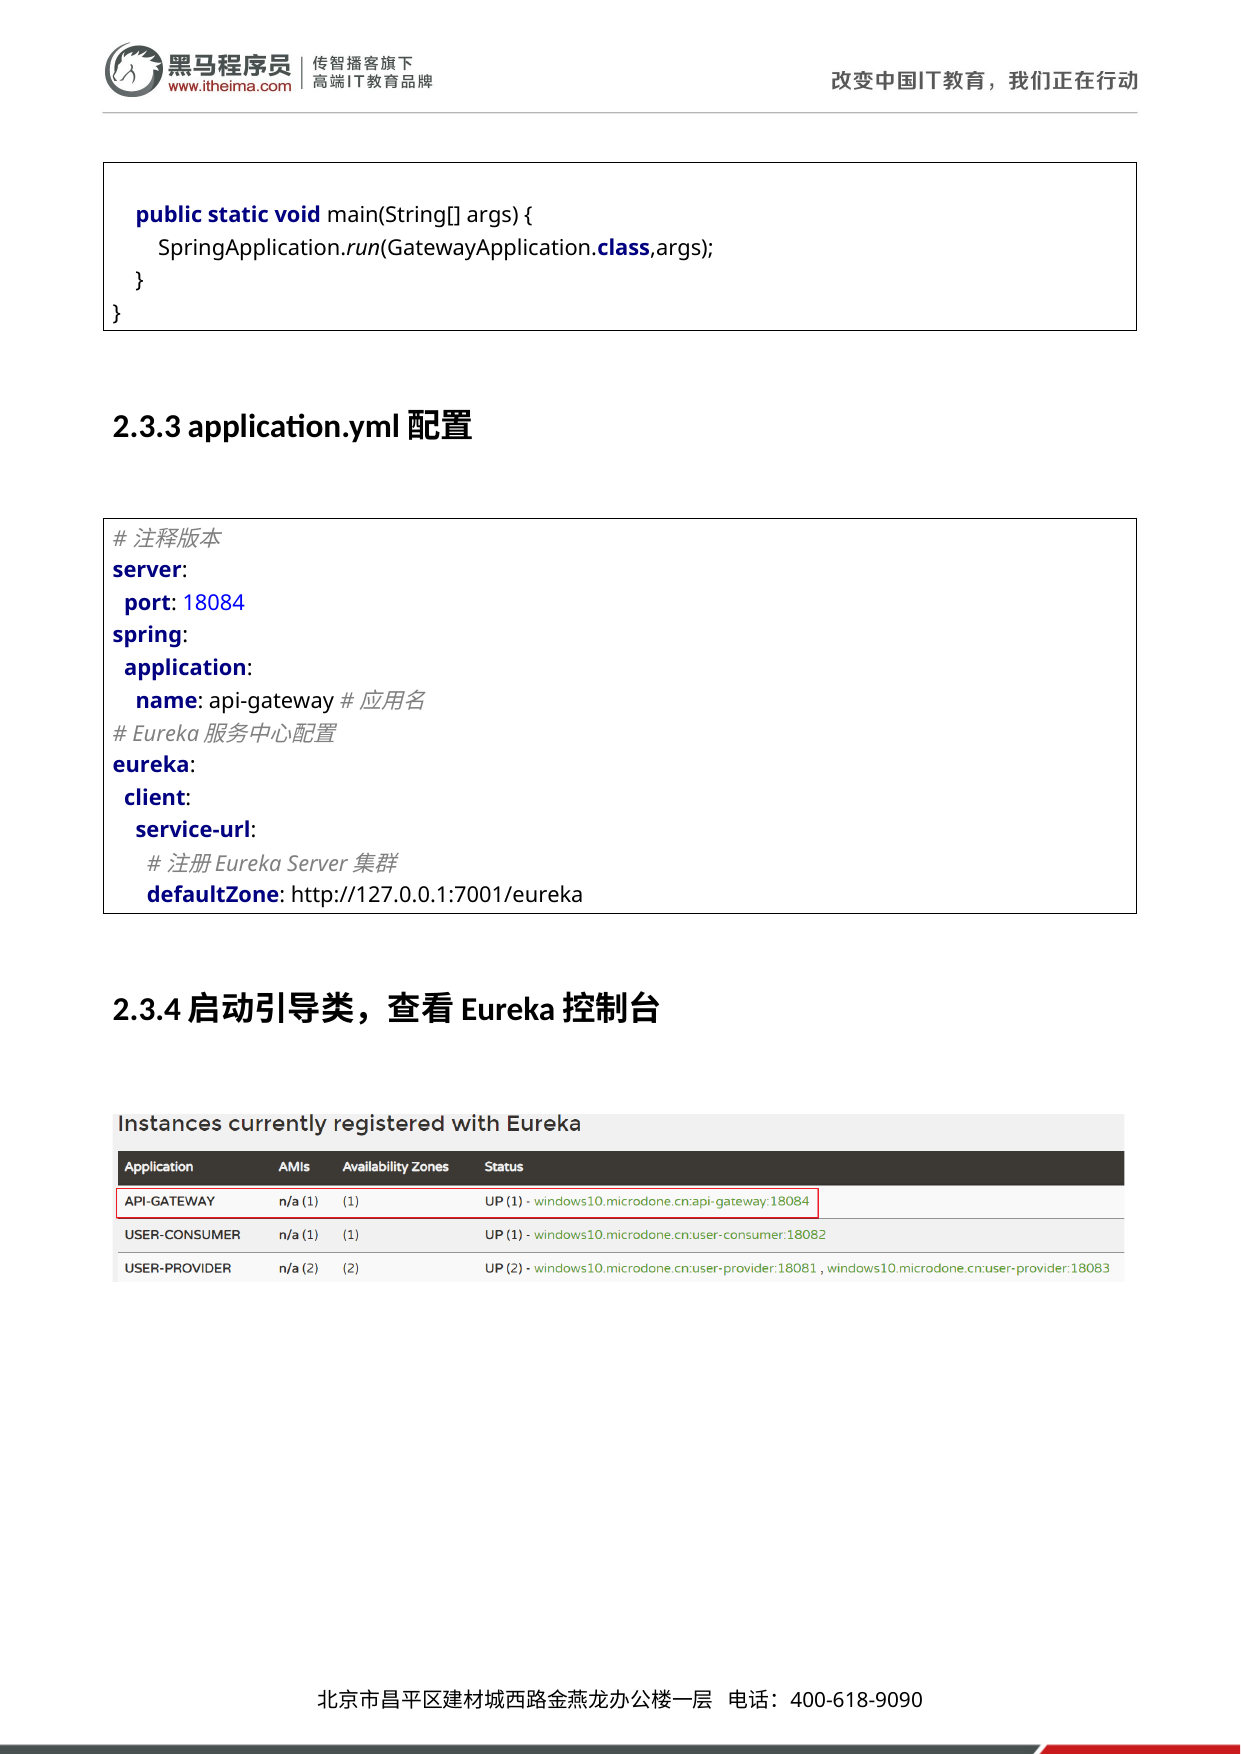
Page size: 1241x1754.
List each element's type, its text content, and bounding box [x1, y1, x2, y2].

picture [112, 1114, 1125, 1282]
subtitle application.yml配置 [112, 390, 1128, 455]
picture [0, 4, 1240, 121]
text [104, 163, 1136, 330]
picture [0, 1686, 1241, 1754]
text # 注释版本 server: port: 18084 spring: application: name: api-gateway # 应用名 # Eureka服务中心配置 eureka: client: service-url: # 注册Eureka Server集群 defaultZone: http://127.0.0.1:7001/eureka [104, 519, 1136, 913]
subtitle 启动引导类，查看Eureka控制台 [112, 973, 1128, 1038]
